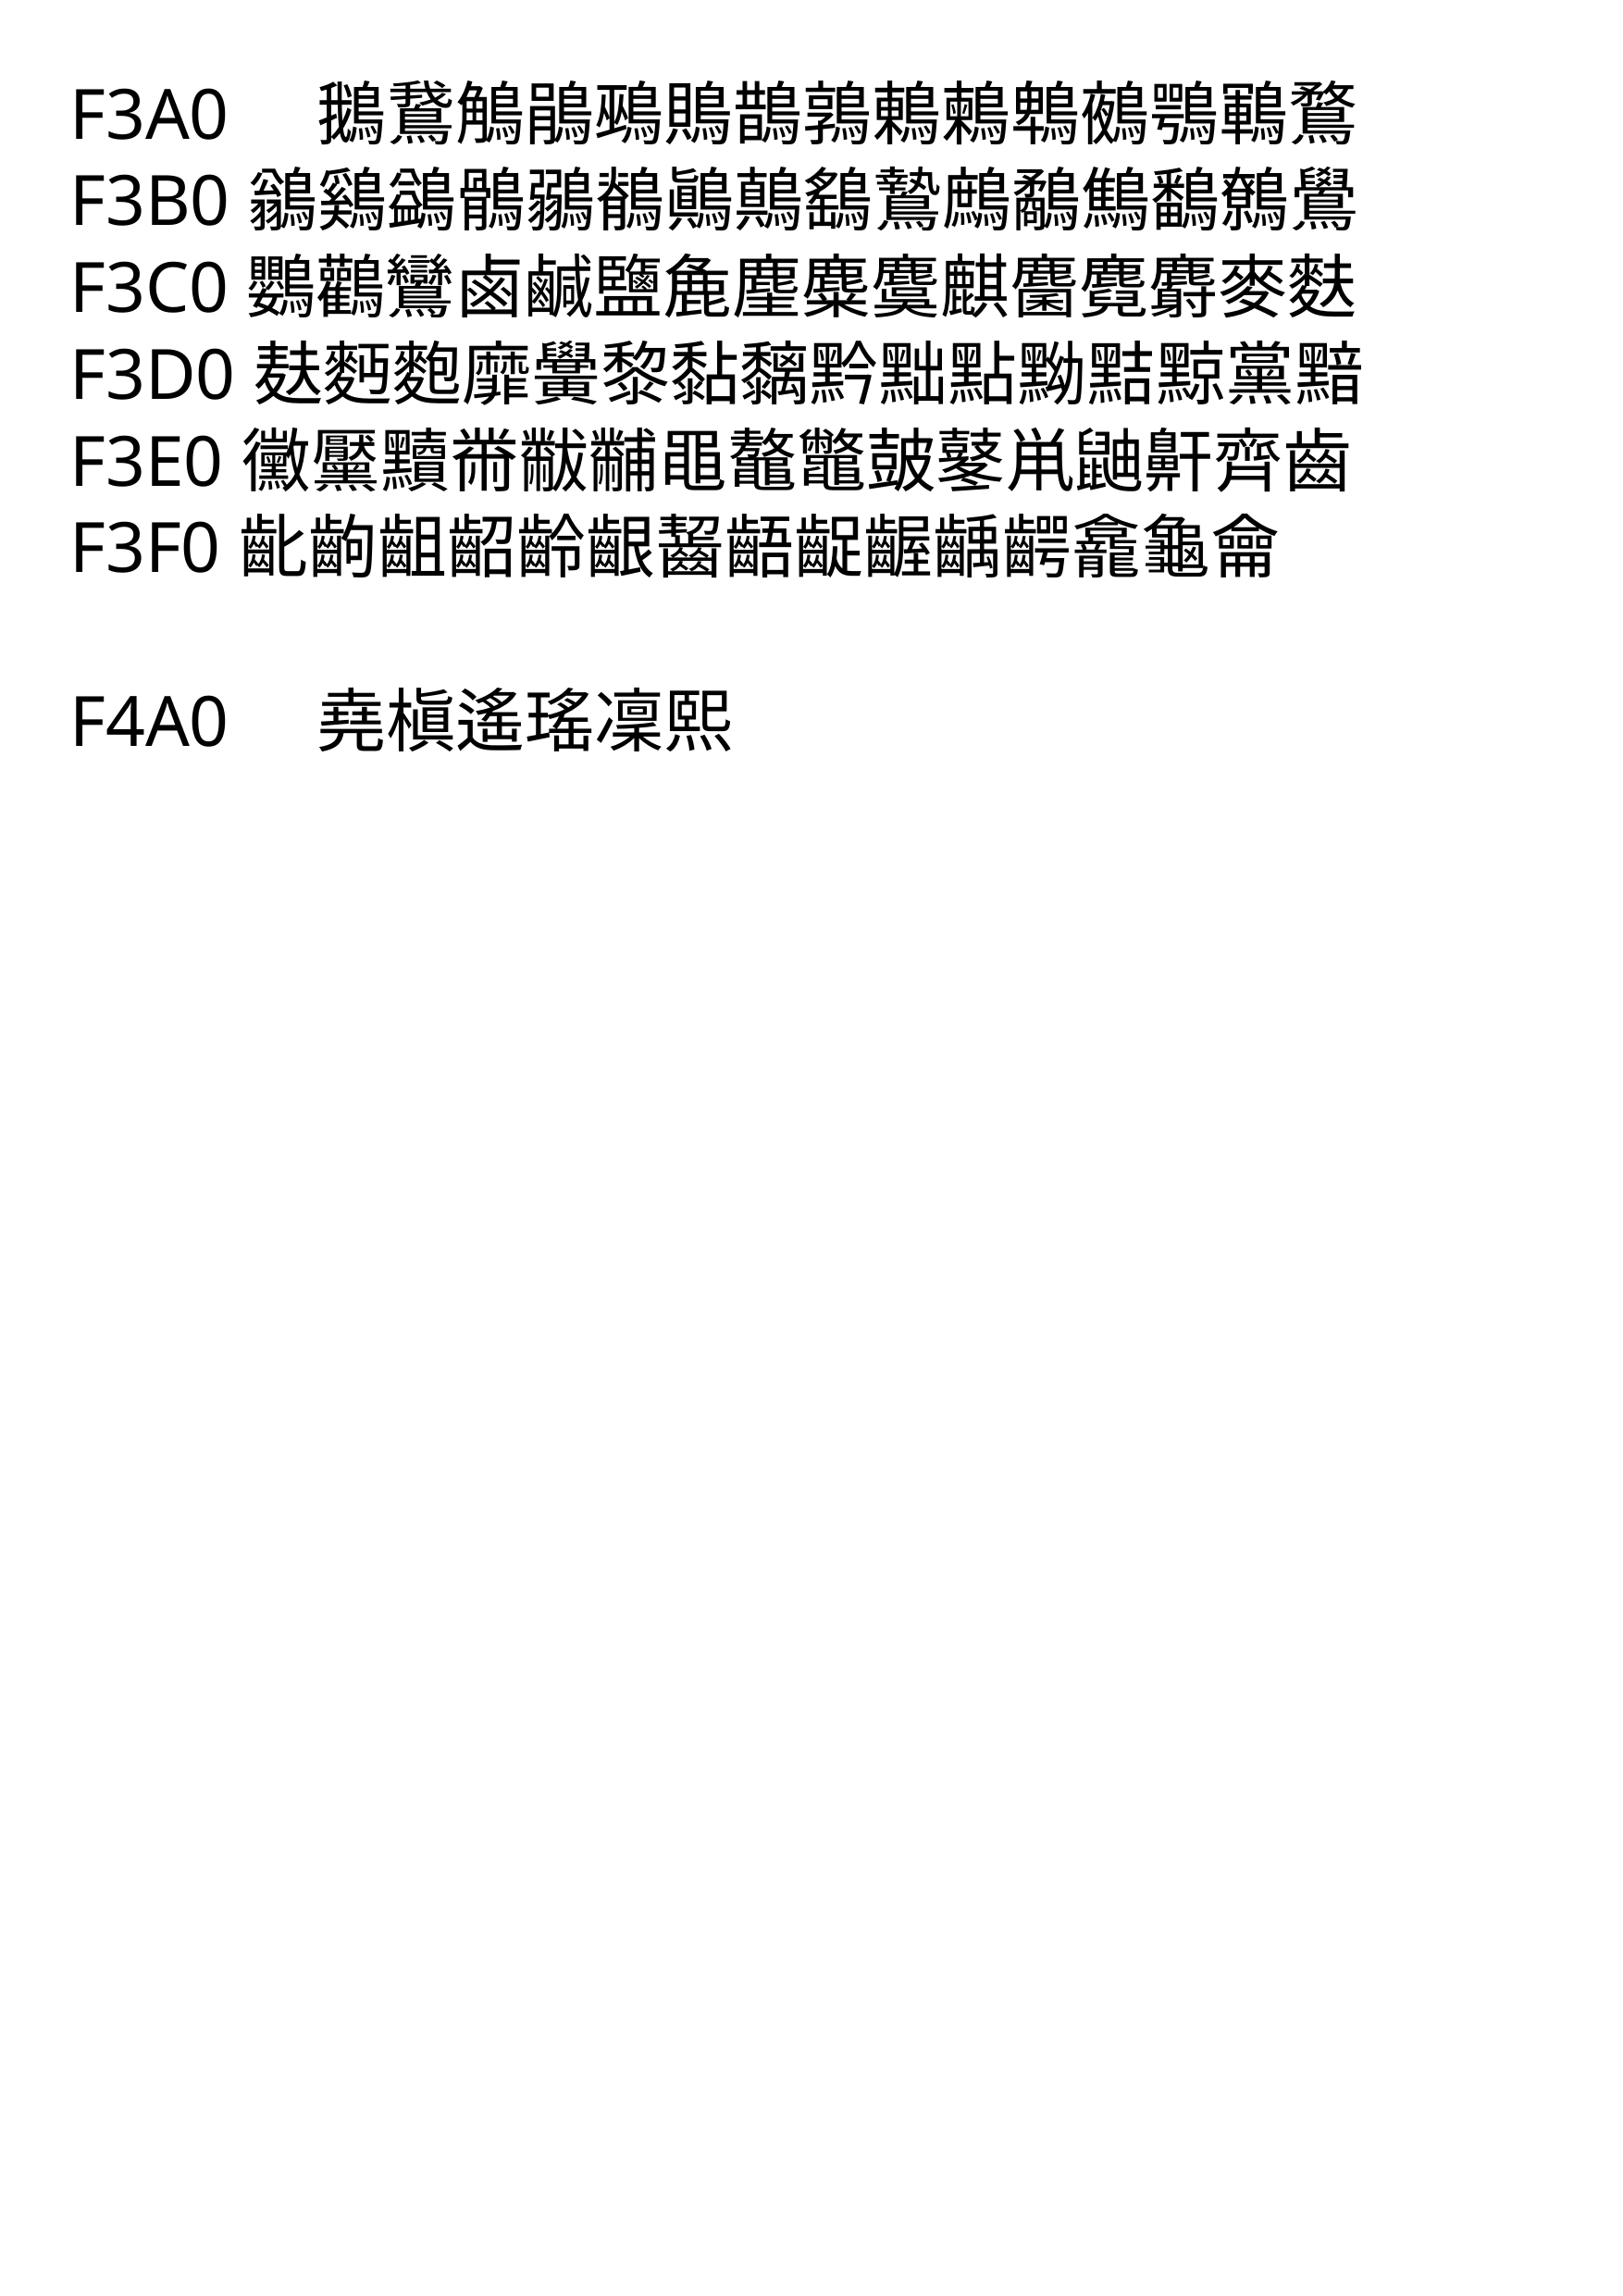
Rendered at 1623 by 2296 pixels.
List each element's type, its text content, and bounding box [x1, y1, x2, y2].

text F4A0 堯槇遙瑤凜熙 [69, 676, 1554, 763]
text F3C0 鸚鸛鸞鹵鹹鹽麁麈麋麌麒麕麑麝麥麩 [69, 242, 1554, 329]
text F3B0 鶲鷄鷁鶻鶸鶺鷆鷏鷂鷙鷓鷸鷦鷭鷯鷽 [69, 156, 1554, 242]
text F3D0 麸麪麭靡黌黎黏黐黔黜點黝黠黥黨黯 [69, 329, 1554, 416]
text F3F0 齔齣齟齠齡齦齧齬齪齷齲齶龕龜龠 [69, 503, 1554, 590]
text F3A0 鵝鵞鵤鵑鵐鵙鵲鶉鶇鶫鵯鵺鶚鶤鶩 [69, 69, 1554, 156]
text F3E0 黴黶黷黹黻黼黽鼇鼈皷鼕鼡鼬鼾齊齒 [69, 416, 1554, 503]
